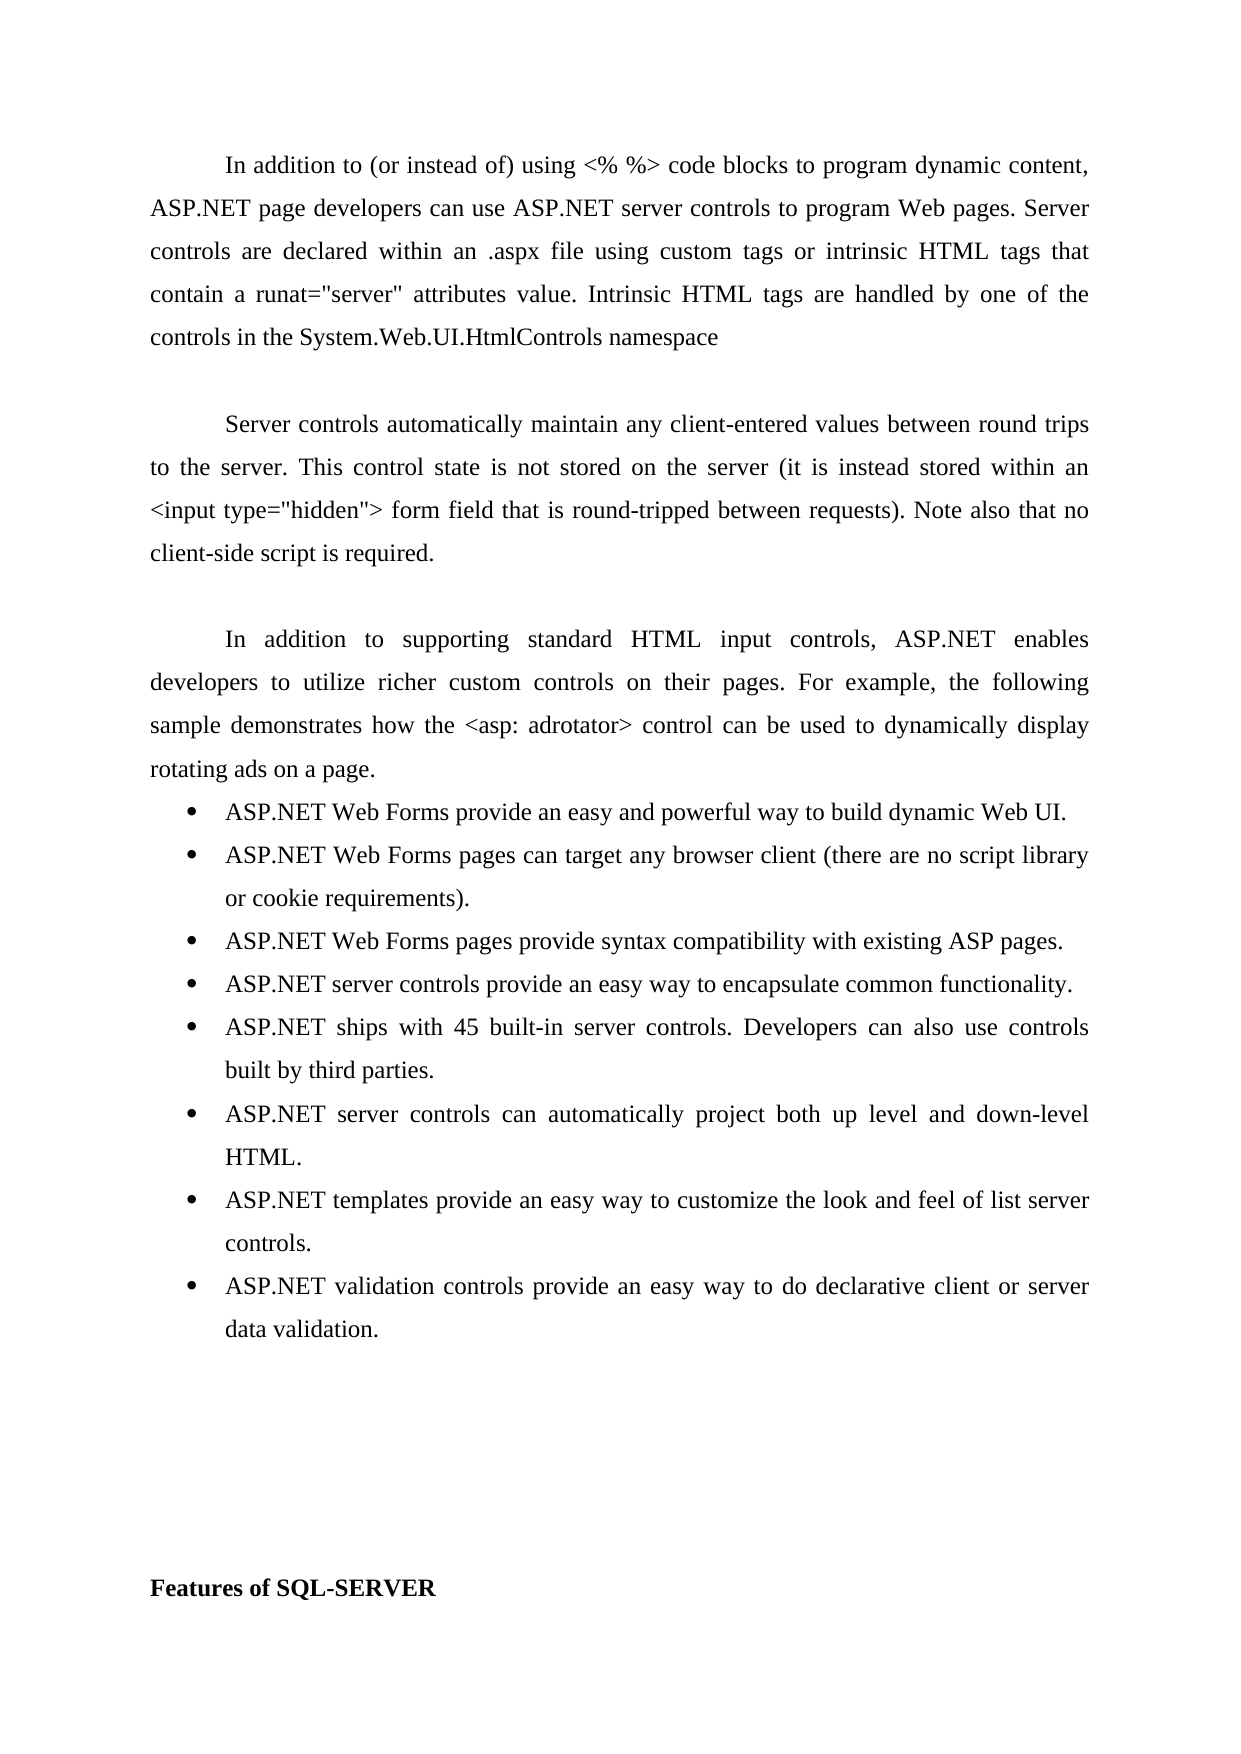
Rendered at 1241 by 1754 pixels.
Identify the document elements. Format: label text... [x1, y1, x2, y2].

list ASP.NET Web Forms pages provide syntax compatibility with existing ASP pages. [187, 926, 1090, 955]
text In addition to (or instead of) using <% %> code blocks to program dynamic content, ASP.NET page developers can use ASP.NET server controls to program Web pages. Server controls are declared within an .aspx file using custom tags or intrinsic HTML tags that contain a runat="server" attributes value. Intrinsic HTML tags are handled by one of the controls in the System.Web.UI.HtmlControls namespace [150, 150, 1090, 351]
text Features of SQL-SERVER [150, 1573, 1090, 1602]
list ASP.NET templates provide an easy way to customize the look and feel of list server controls. [187, 1185, 1090, 1257]
list ASP.NET server controls can automatically project both up level and down-level HTML. [187, 1099, 1090, 1171]
list ASP.NET Web Forms provide an easy and powerful way to build dynamic Web UI. [187, 797, 1090, 826]
list ASP.NET server controls provide an easy way to encapsulate common functionality. [187, 969, 1090, 998]
text Server controls automatically maintain any client-entered values between round trips to the server. This control state is not stored on the server (it is instead stored within an <input type="hidden"> form field that is round-tripped between requests). Note also that no client-side script is required. [150, 409, 1090, 567]
list ASP.NET ships with 45 built-in server controls. Developers can also use controls built by third parties. [187, 1012, 1090, 1084]
list ASP.NET Web Forms pages can target any browser client (there are no script library or cookie requirements). [187, 840, 1090, 912]
list ASP.NET validation controls provide an easy way to do declarative client or server data validation. [187, 1271, 1090, 1343]
text In addition to supporting standard HTML input controls, ASP.NET enables developers to utilize richer custom controls on their pages. For example, the following sample demonstrates how the <asp: adrotator> control can be used to dynamically display rotating ads on a page. [150, 624, 1090, 782]
